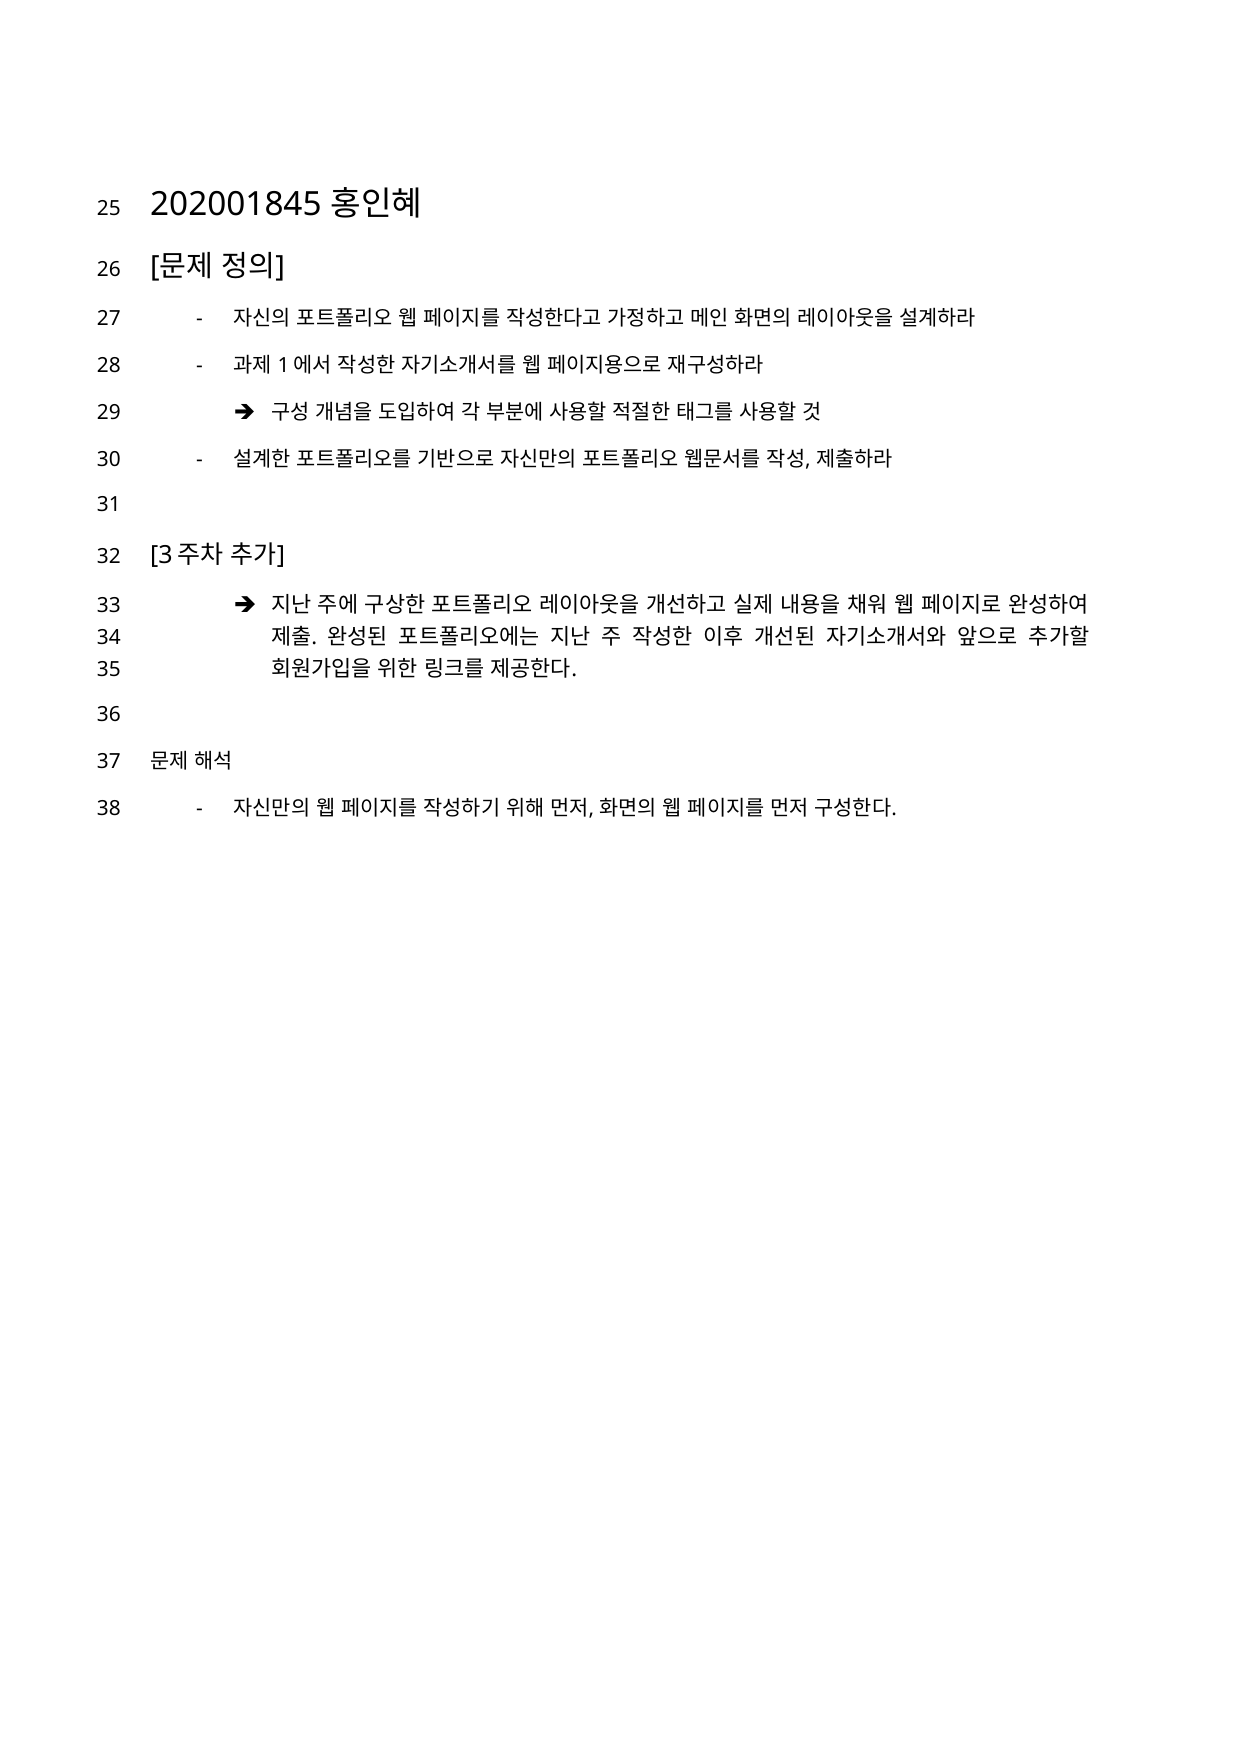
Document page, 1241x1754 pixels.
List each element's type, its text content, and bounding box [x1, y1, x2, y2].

list 과제 1에서 작성한 자기소개서를 웹 페이지용으로 재구성하라 [196, 348, 1090, 379]
list 자신의 포트폴리오 웹 페이지를 작성한다고 가정하고 메인 화면의 레이아웃을 설계하라 [196, 301, 1090, 332]
text 202001845 홍인혜 [150, 177, 1090, 226]
list 설계한 포트폴리오를 기반으로 자신만의 포트폴리오 웹문서를 작성, 제출하라 [196, 442, 1090, 472]
list 지난 주에 구상한 포트폴리오 레이아웃을 개선하고 실제 내용을 채워 웹 페이지로 완성하여 제출. 완성된 포트폴리오에는 지난 주 작성한 이후 개선된 자기소개서와 앞으로 추가할 회원가입을 위한 링크를 제공한다. [233, 587, 1090, 682]
list 구성 개념을 도입하여 각 부분에 사용할 적절한 태그를 사용할 것 [233, 395, 1090, 426]
list 자신만의 웹 페이지를 작성하기 위해 먼저, 화면의 웹 페이지를 먼저 구성한다. [196, 791, 1090, 821]
text [문제 정의] [150, 242, 1090, 285]
text [3주차 추가] [150, 534, 1090, 571]
text 문제 해석 [150, 744, 1090, 774]
